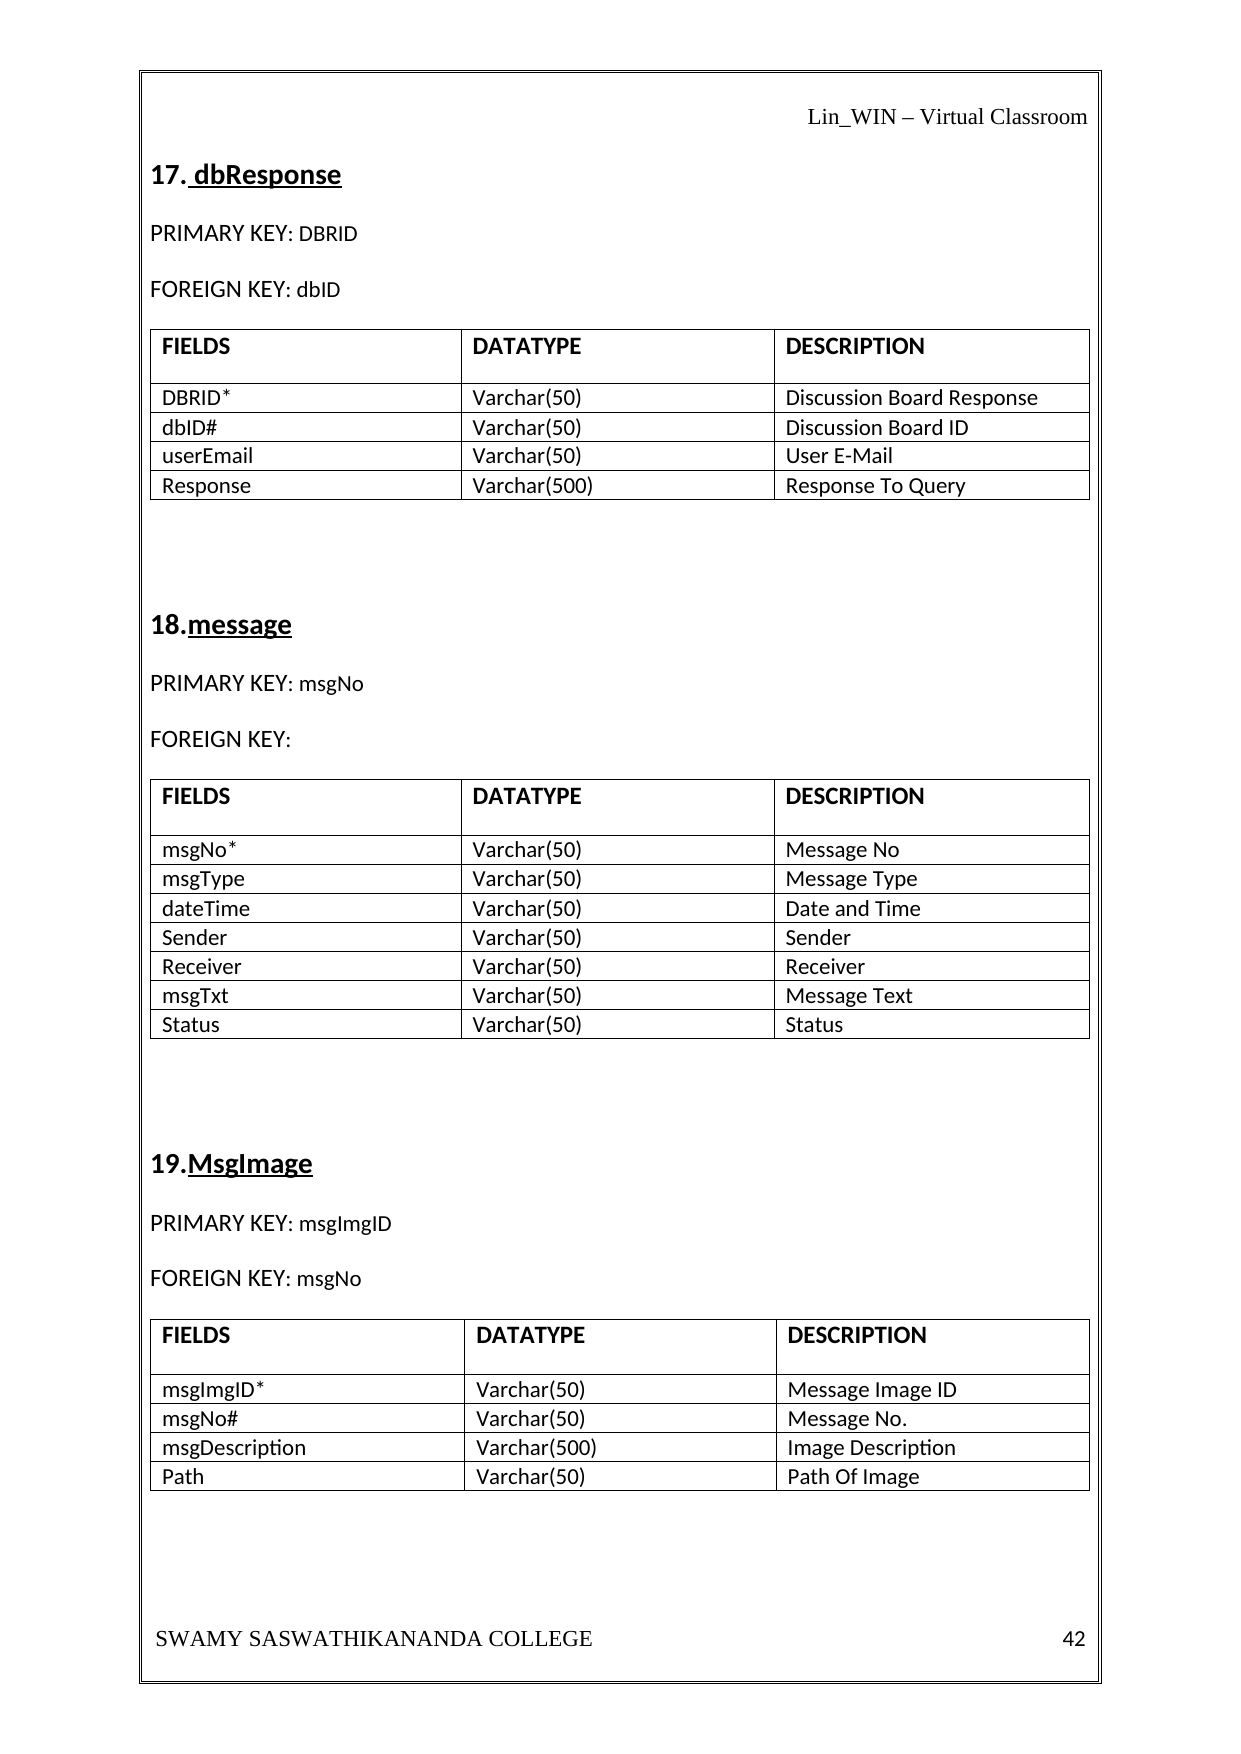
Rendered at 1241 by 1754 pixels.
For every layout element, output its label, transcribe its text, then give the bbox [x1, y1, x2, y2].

table_cell Varchar(50) [462, 1010, 774, 1038]
text 18.message [150, 606, 1090, 641]
table_cell Date and Time [775, 894, 1089, 922]
table_cell userEmail [151, 442, 461, 470]
table_cell Varchar(50) [462, 442, 774, 470]
table_cell msgNo# [151, 1404, 464, 1432]
table_cell msgNo* [151, 836, 461, 863]
table_cell Receiver [151, 952, 461, 980]
table_cell dbID# [151, 413, 461, 441]
table_cell dateTime [151, 894, 461, 922]
table_cell Receiver [775, 952, 1089, 980]
table_cell Varchar(50) [462, 981, 774, 1009]
table_cell Discussion Board ID [775, 413, 1089, 441]
table_cell msgDescription [151, 1433, 464, 1461]
text PRIMARY KEY: msgNo [150, 668, 1090, 698]
table_cell Status [151, 1010, 461, 1038]
table_cell Varchar(50) [465, 1462, 776, 1490]
table_header DESCRIPTION [775, 780, 1089, 834]
table_cell Varchar(50) [465, 1404, 776, 1432]
table_cell Status [775, 1010, 1089, 1038]
table_header DATATYPE [462, 780, 774, 834]
table_cell Response [151, 471, 461, 499]
table_cell Message No. [777, 1404, 1089, 1432]
table_cell Path [151, 1462, 464, 1490]
table_cell Image Description [777, 1433, 1089, 1461]
text FOREIGN KEY: [150, 723, 1090, 754]
table_cell Varchar(50) [462, 923, 774, 951]
text PRIMARY KEY: msgImgID [150, 1207, 1090, 1237]
table_header DESCRIPTION [775, 330, 1089, 382]
table_cell Message Type [775, 865, 1089, 893]
table_cell Varchar(50) [462, 413, 774, 441]
table_cell Varchar(50) [465, 1375, 776, 1403]
table_cell msgTxt [151, 981, 461, 1009]
table_cell Varchar(500) [462, 471, 774, 499]
table_cell Discussion Board Response [775, 384, 1089, 412]
table_header FIELDS [151, 780, 461, 834]
table_cell Message Image ID [777, 1375, 1089, 1403]
table_header DATATYPE [465, 1320, 776, 1374]
table_cell Varchar(50) [462, 865, 774, 893]
table_cell Varchar(50) [462, 952, 774, 980]
table_cell Varchar(50) [462, 836, 774, 863]
table_cell Varchar(50) [462, 894, 774, 922]
table_header DATATYPE [462, 330, 774, 382]
text 17. dbResponse [150, 156, 1090, 191]
table_cell Path Of Image [777, 1462, 1089, 1490]
table_cell Response To Query [775, 471, 1089, 499]
text FOREIGN KEY: dbID [150, 273, 1090, 304]
table_cell User E-Mail [775, 442, 1089, 470]
table_cell DBRID* [151, 384, 461, 412]
table_header FIELDS [151, 1320, 464, 1374]
table_cell Message Text [775, 981, 1089, 1009]
text 19.MsgImage [150, 1145, 1090, 1181]
table_cell Sender [151, 923, 461, 951]
table_header DESCRIPTION [777, 1320, 1089, 1374]
text PRIMARY KEY: DBRID [150, 217, 1090, 248]
text FOREIGN KEY: msgNo [150, 1263, 1090, 1293]
table_cell msgType [151, 865, 461, 893]
table_cell Sender [775, 923, 1089, 951]
table_cell Varchar(500) [465, 1433, 776, 1461]
table_cell Message No [775, 836, 1089, 863]
table_cell Varchar(50) [462, 384, 774, 412]
table_cell msgImgID* [151, 1375, 464, 1403]
table_header FIELDS [151, 330, 461, 382]
